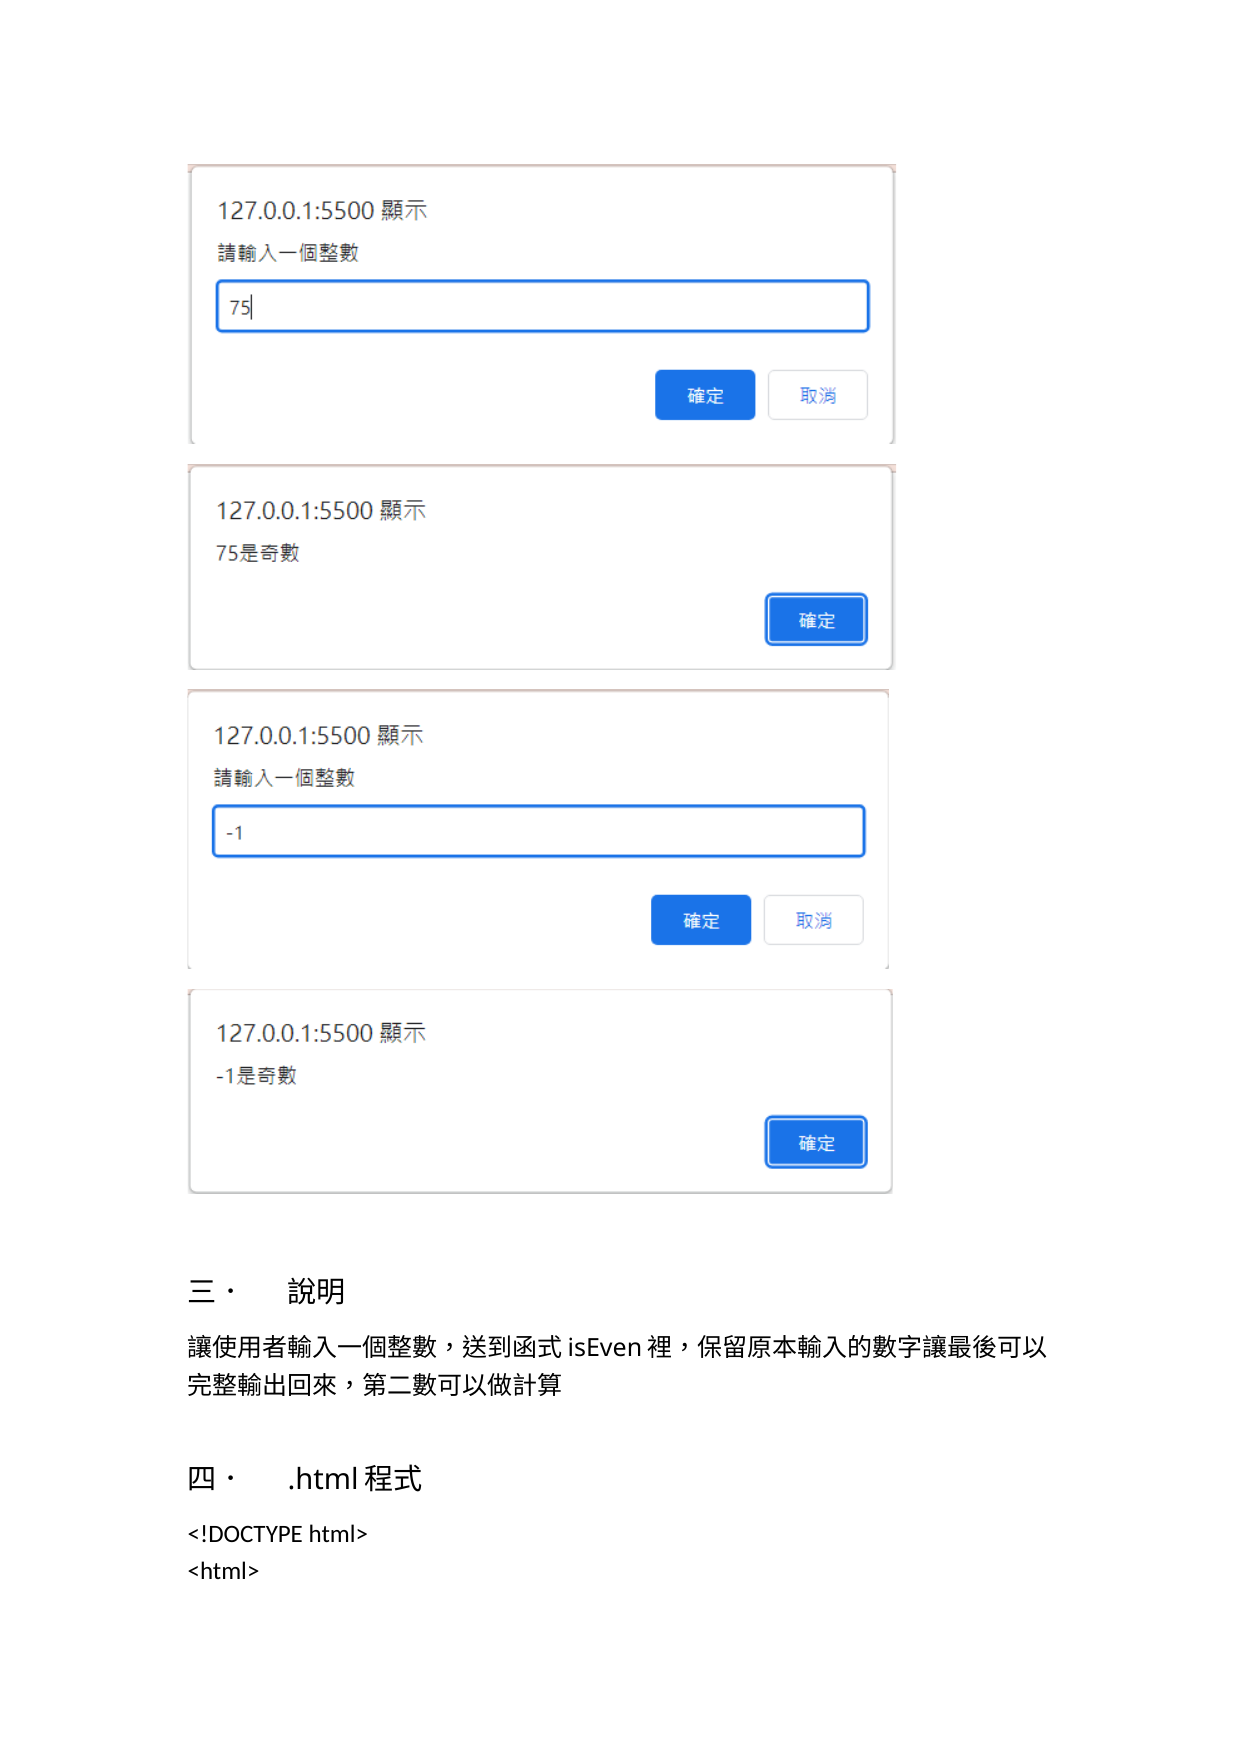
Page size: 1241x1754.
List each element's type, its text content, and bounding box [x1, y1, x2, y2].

text <html> [187, 1552, 1053, 1589]
picture [187, 464, 897, 670]
picture [187, 164, 897, 444]
picture [187, 689, 889, 969]
text <!DOCTYPE html> [187, 1514, 1053, 1552]
list .html程式 [187, 1439, 1053, 1514]
list 說明 [187, 1252, 1053, 1327]
text 讓使用者輸入一個整數，送到函式isEven裡，保留原本輸入的數字讓最後可以完整輸出回來，第二數可以做計算 [187, 1327, 1053, 1402]
picture [187, 989, 893, 1194]
